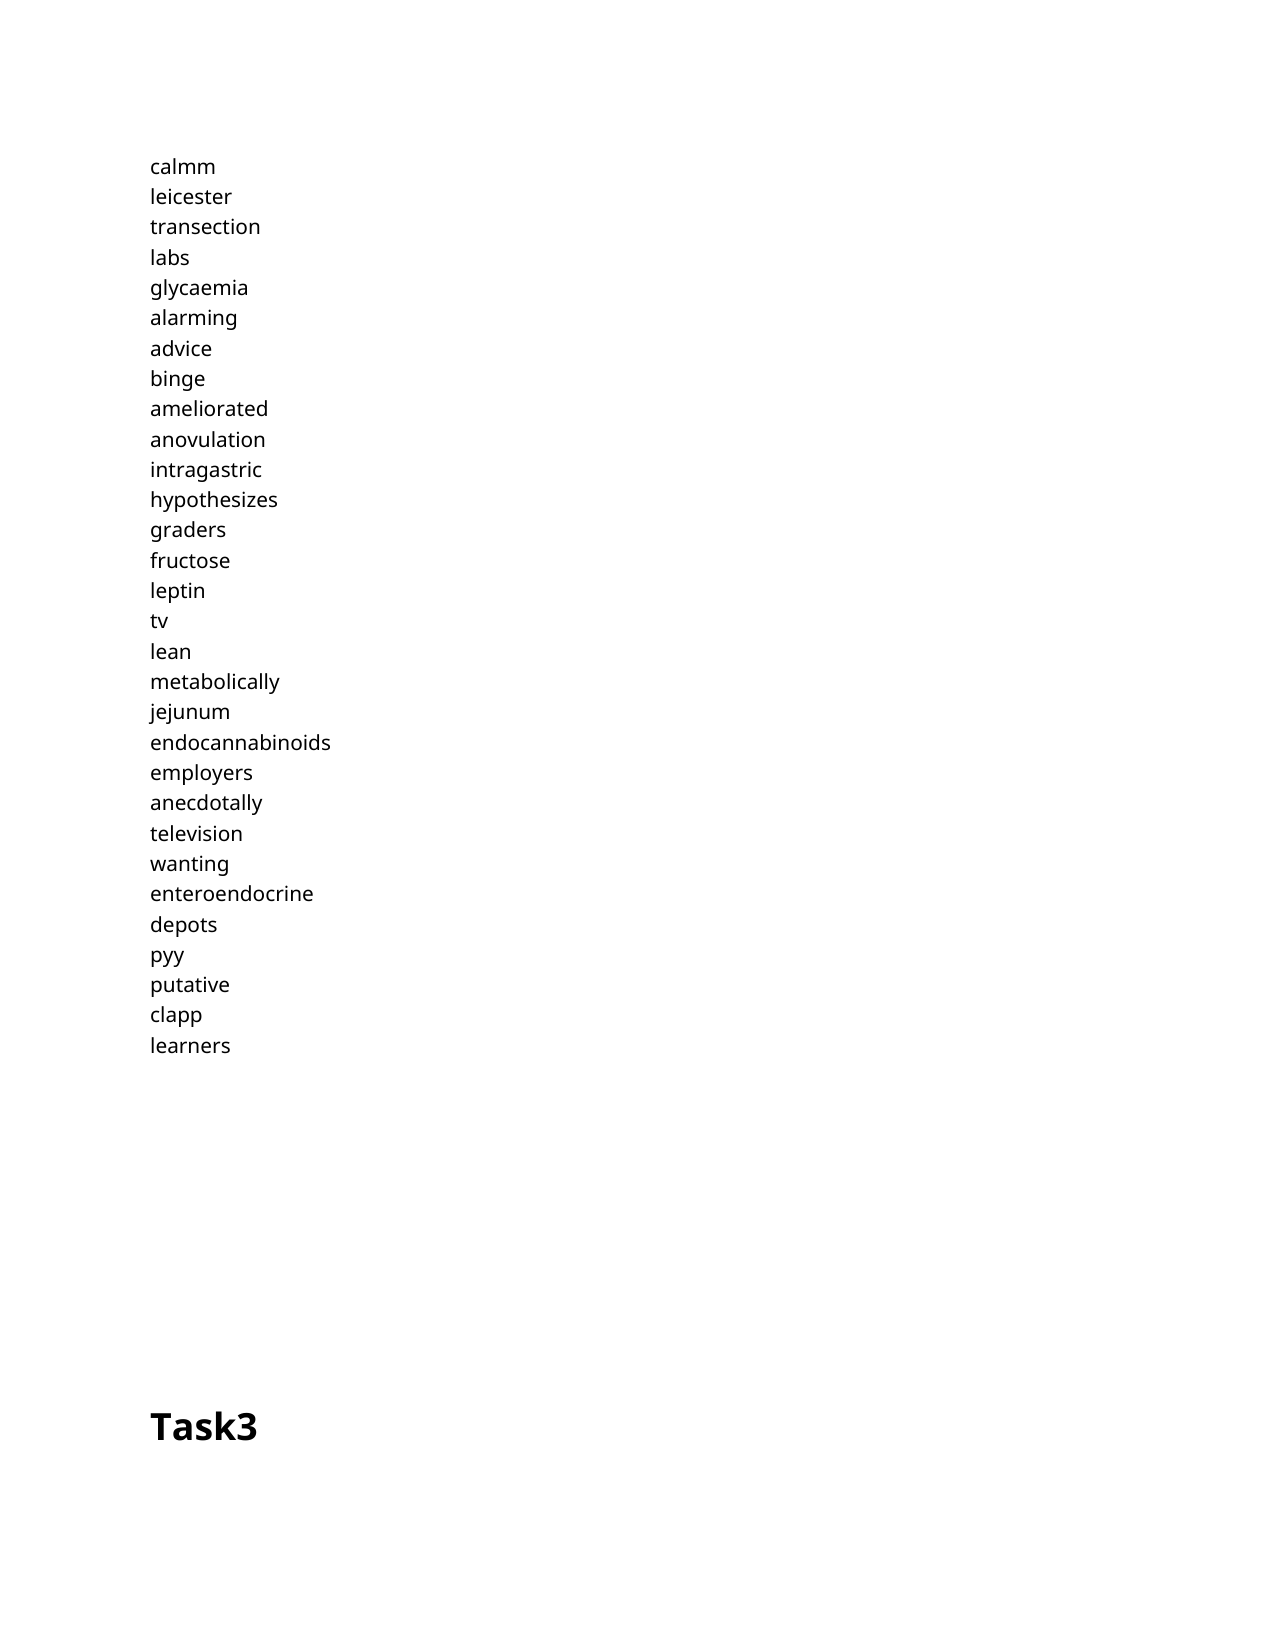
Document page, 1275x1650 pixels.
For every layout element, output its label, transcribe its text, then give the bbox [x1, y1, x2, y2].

text metabolically [150, 665, 1125, 696]
text lean [150, 635, 1125, 665]
text transection [150, 211, 1125, 241]
text tv [150, 605, 1125, 635]
text intragastric [150, 453, 1125, 483]
text learners [150, 1029, 1125, 1059]
text leptin [150, 574, 1125, 605]
text graders [150, 514, 1125, 544]
text Task3 [150, 1400, 1125, 1451]
text anovulation [150, 423, 1125, 453]
text labs [150, 241, 1125, 271]
text putative [150, 968, 1125, 999]
text alarming [150, 302, 1125, 332]
text pyy [150, 938, 1125, 968]
text hypothesizes [150, 483, 1125, 514]
text jejunum [150, 696, 1125, 726]
text endocannabinoids [150, 726, 1125, 756]
text advice [150, 332, 1125, 362]
text wanting [150, 847, 1125, 877]
text employers [150, 756, 1125, 787]
text fructose [150, 544, 1125, 574]
text anecdotally [150, 787, 1125, 817]
text clapp [150, 999, 1125, 1029]
text glycaemia [150, 271, 1125, 302]
text calmm [150, 150, 1125, 180]
text television [150, 817, 1125, 847]
text enteroendocrine [150, 877, 1125, 908]
text ameliorated [150, 392, 1125, 423]
text leicester [150, 180, 1125, 211]
text binge [150, 362, 1125, 392]
text depots [150, 908, 1125, 938]
